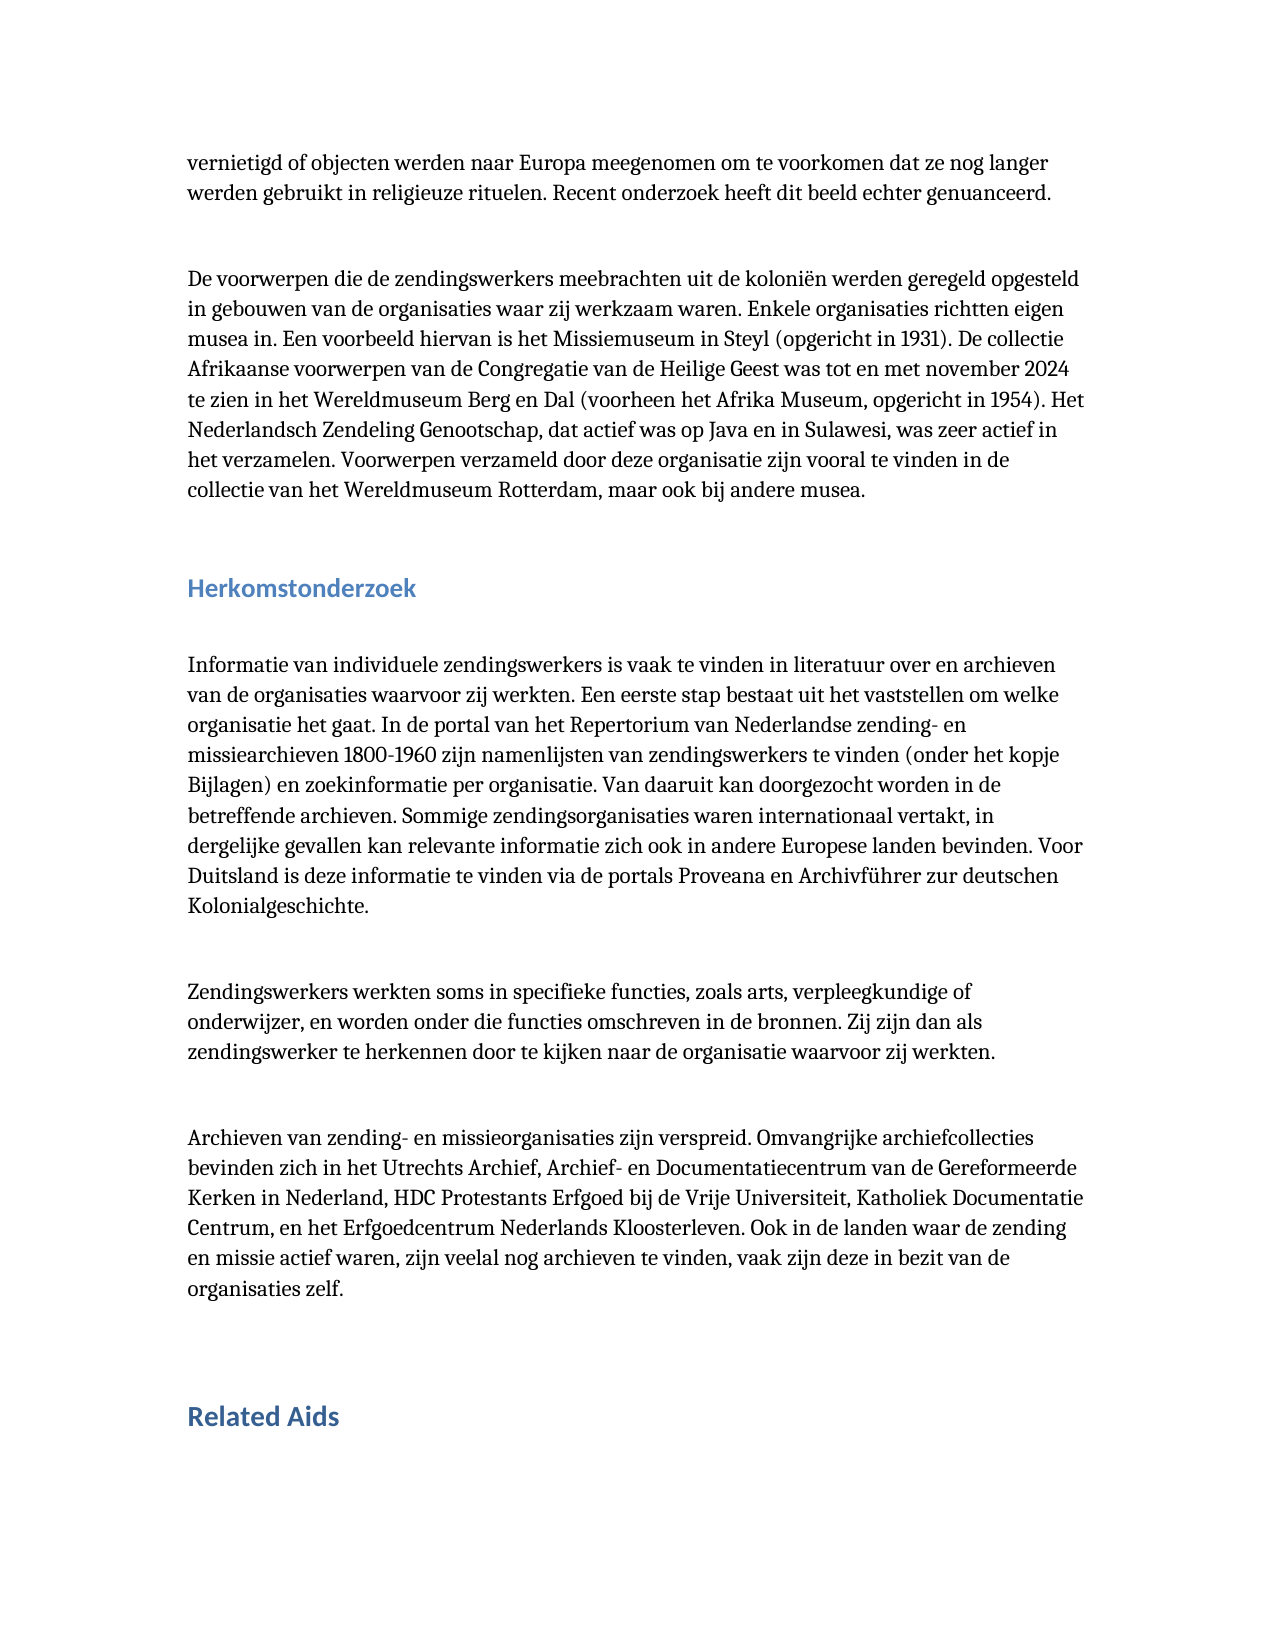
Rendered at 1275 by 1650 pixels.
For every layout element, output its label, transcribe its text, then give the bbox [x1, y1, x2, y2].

text Zendingswerkers werkten soms in specifieke functies, zoals arts, verpleegkundige of onderwijzer, en worden onder die functies omschreven in de bronnen. Zij zijn dan als zendingswerker te herkennen door te kijken naar de organisatie waarvoor zij werkten. [187, 978, 1087, 1065]
text Informatie van individuele zendingswerkers is vaak te vinden in literatuur over en archieven van de organisaties waarvoor zij werkten. Een eerste stap bestaat uit het vaststellen om welke organisatie het gaat. In de portal van het Repertorium van Nederlandse zending- en missiearchieven 1800-1960 zijn namenlijsten van zendingswerkers te vinden (onder het kopje Bijlagen) en zoekinformatie per organisatie. Van daaruit kan doorgezocht worden in de betreffende archieven. Sommige zendingsorganisaties waren internationaal vertakt, in dergelijke gevallen kan relevante informatie zich ook in andere Europese landen bevinden. Voor Duitsland is deze informatie te vinden via de portals Proveana en Archivführer zur deutschen Kolonialgeschichte. [187, 651, 1087, 919]
subtitle Related Aids [187, 1398, 1087, 1434]
subtitle Herkomstonderzoek [187, 571, 1087, 604]
